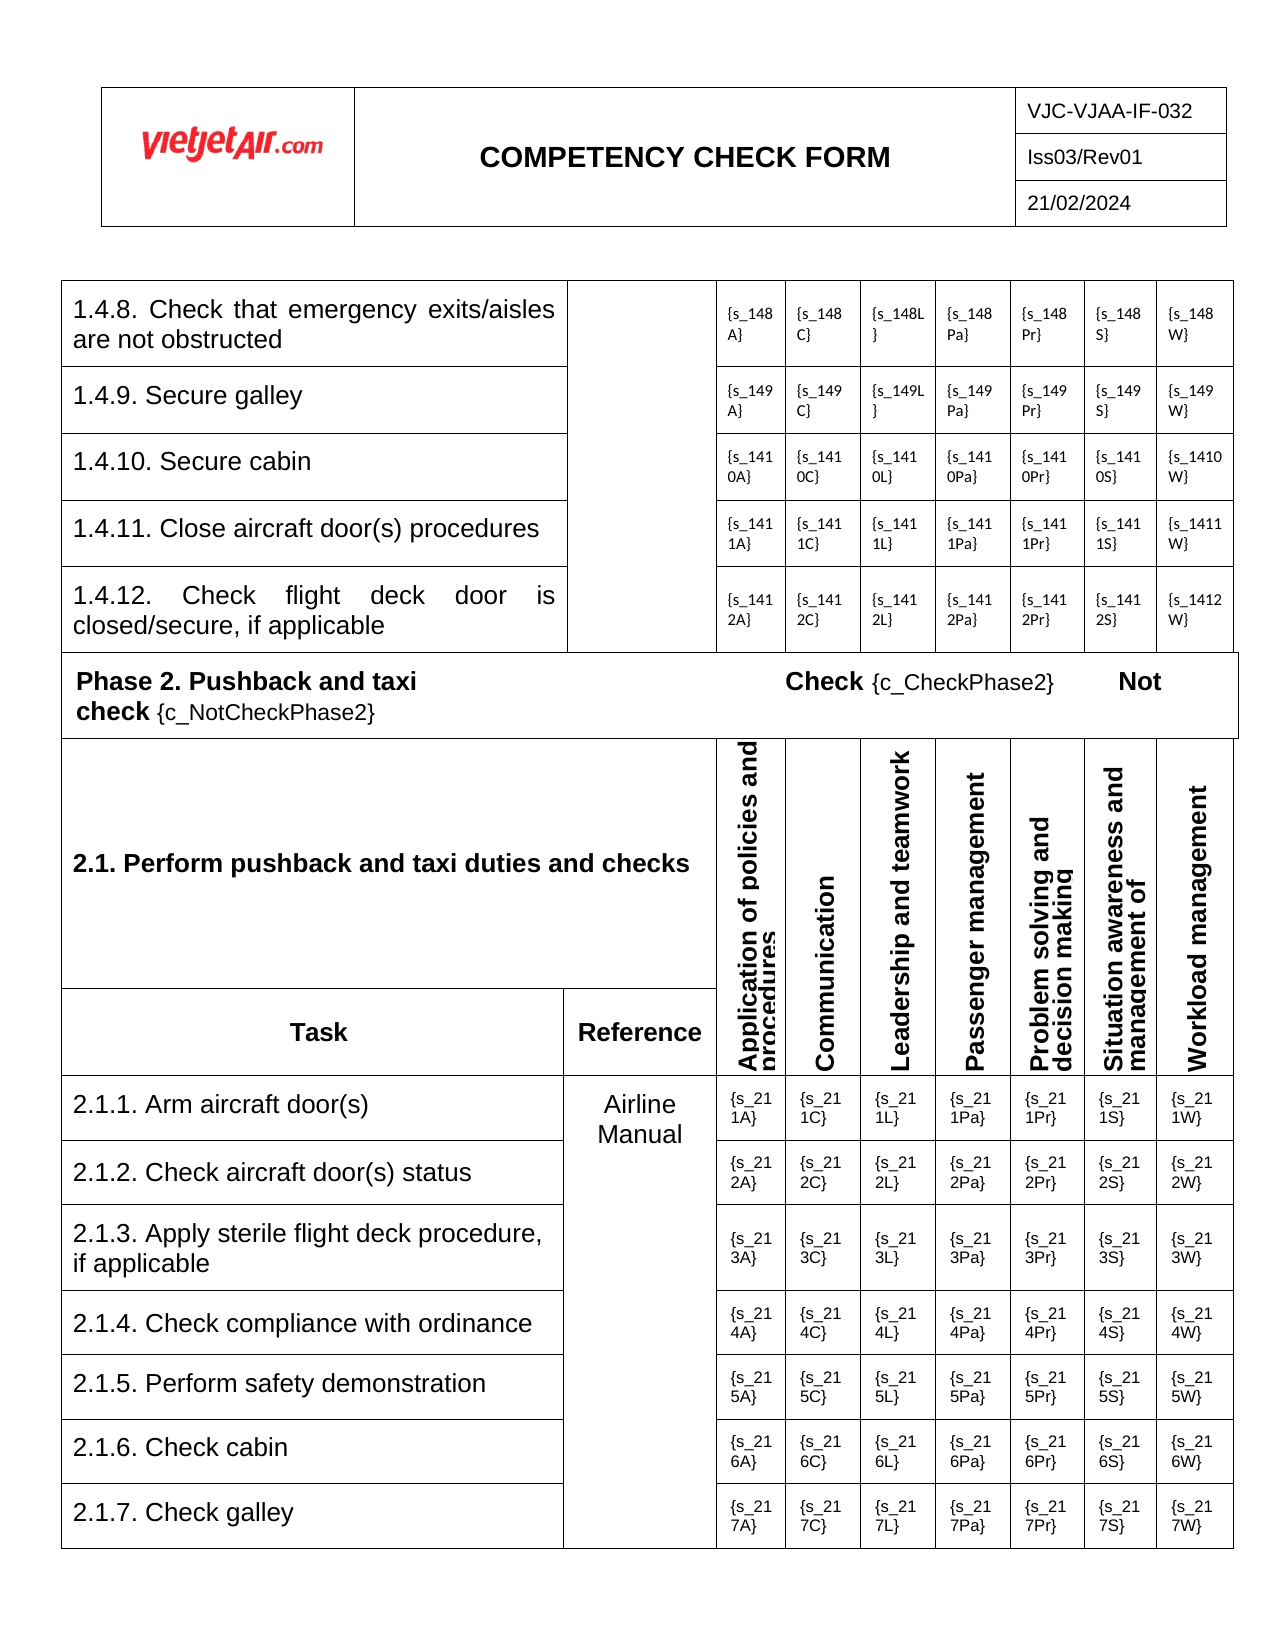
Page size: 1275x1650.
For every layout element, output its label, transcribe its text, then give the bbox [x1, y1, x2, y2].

table_cell {s_217L} [861, 1484, 935, 1547]
table_cell {s_214A} [717, 1291, 785, 1354]
table_cell {s_149Pr} [1011, 367, 1084, 433]
table_cell {s_1412W} [1157, 567, 1233, 652]
table_cell {s_216S} [1085, 1420, 1156, 1483]
table_cell {s_149W} [1157, 367, 1233, 433]
table_cell {s_214S} [1085, 1291, 1156, 1354]
table_cell {s_1411A} [717, 501, 785, 566]
table_cell {s_214C} [786, 1291, 860, 1354]
table_cell {s_215A} [717, 1355, 785, 1419]
table_cell {s_1411W} [1157, 501, 1233, 566]
table_cell {s_211L} [861, 1076, 935, 1140]
table_cell {s_212S} [1085, 1141, 1156, 1204]
table_cell {s_213Pr} [1011, 1205, 1084, 1290]
table_cell {s_212A} [717, 1141, 785, 1204]
table_cell {s_217S} [1085, 1484, 1156, 1547]
table_cell {s_211C} [786, 1076, 860, 1140]
table_cell {s_213L} [861, 1205, 935, 1290]
table_cell {s_1410Pr} [1011, 434, 1084, 499]
table_cell {s_217Pr} [1011, 1484, 1084, 1547]
table_cell 1.4.9. Secure galley [62, 367, 567, 433]
table_cell {s_1412Pa} [936, 567, 1010, 652]
table_cell {s_1412C} [786, 567, 860, 652]
table_cell 2.1.4. Check compliance with ordinance [62, 1291, 563, 1354]
table_cell {s_214L} [861, 1291, 935, 1354]
table_cell {s_149L} [861, 367, 935, 433]
table_cell {s_211Pa} [936, 1076, 1010, 1140]
table_cell {s_217Pa} [936, 1484, 1010, 1547]
table_cell {s_215W} [1157, 1355, 1233, 1419]
table_cell {s_1411C} [786, 501, 860, 566]
table_cell {s_217C} [786, 1484, 860, 1547]
table_cell 2.1.1. Arm aircraft door(s) [62, 1076, 563, 1140]
table_cell {s_148W} [1157, 281, 1233, 366]
table_cell {s_211S} [1085, 1076, 1156, 1140]
table_cell {s_1412S} [1085, 567, 1156, 652]
table_cell {s_215C} [786, 1355, 860, 1419]
table_cell {s_214Pa} [936, 1291, 1010, 1354]
table_cell {s_1410W} [1157, 434, 1233, 499]
table_cell 1.4.11. Close aircraft door(s) procedures [62, 501, 567, 566]
table_cell {s_215S} [1085, 1355, 1156, 1419]
table_cell {s_1410A} [717, 434, 785, 499]
table_cell {s_148C} [786, 281, 860, 366]
table_cell {s_1411Pr} [1011, 501, 1084, 566]
table_cell Application of policies and procedures [717, 739, 785, 1075]
table_cell {s_149C} [786, 367, 860, 433]
table_cell {s_1410L} [861, 434, 935, 499]
table_cell {s_217A} [717, 1484, 785, 1547]
table_cell {s_213Pa} [936, 1205, 1010, 1290]
table_cell {s_1412A} [717, 567, 785, 652]
table_cell 2.1.2. Check aircraft door(s) status [62, 1141, 563, 1204]
table_cell {s_1411S} [1085, 501, 1156, 566]
table_cell {s_212Pr} [1011, 1141, 1084, 1204]
table_cell {s_214Pr} [1011, 1291, 1084, 1354]
table_cell 2.1.7. Check galley [62, 1484, 563, 1547]
table_cell {s_149S} [1085, 367, 1156, 433]
table_cell Airline Manual [564, 1076, 716, 1547]
table_cell {s_149A} [717, 367, 785, 433]
table_cell {s_1410Pa} [936, 434, 1010, 499]
table_cell {s_1412L} [861, 567, 935, 652]
picture [137, 102, 327, 184]
table_cell {s_216W} [1157, 1420, 1233, 1483]
table_cell {s_211A} [717, 1076, 785, 1140]
table_cell 1.4.8. Check that emergency exits/aisles are not obstructed [62, 281, 567, 366]
table_cell {s_148L} [861, 281, 935, 366]
table_cell {s_216L} [861, 1420, 935, 1483]
table_cell {s_214W} [1157, 1291, 1233, 1354]
table_cell {s_213C} [786, 1205, 860, 1290]
table_cell 1.4.12. Check flight deck door is closed/secure, if applicable [62, 567, 567, 652]
table_cell {s_215L} [861, 1355, 935, 1419]
table_cell {s_213S} [1085, 1205, 1156, 1290]
table_cell 2.1.3. Apply sterile flight deck procedure, if applicable [62, 1205, 563, 1290]
table_cell 2.1.5. Perform safety demonstration [62, 1355, 563, 1419]
table_cell Problem solving and decision making [1011, 739, 1084, 1075]
table_cell Leadership and teamwork [861, 739, 935, 1075]
table_cell Phase 2. Pushback and taxi Check {c_CheckPhase2} Not check {c_NotCheckPhase2} [62, 653, 1238, 738]
table_cell {s_212W} [1157, 1141, 1233, 1204]
table_cell Passenger management [936, 739, 1010, 1075]
table_cell {s_212L} [861, 1141, 935, 1204]
table_cell Situation awareness and management of information [1085, 739, 1156, 1075]
table_cell {s_148Pr} [1011, 281, 1084, 366]
table_cell {s_1411Pa} [936, 501, 1010, 566]
table_cell Workload management [1157, 739, 1233, 1075]
table_cell {s_216C} [786, 1420, 860, 1483]
table_cell Communication [786, 739, 860, 1075]
table_cell {s_213A} [717, 1205, 785, 1290]
table_cell {s_212C} [786, 1141, 860, 1204]
table_cell 1.4.10. Secure cabin [62, 434, 567, 499]
table_cell {s_216A} [717, 1420, 785, 1483]
table_cell {s_1411L} [861, 501, 935, 566]
table_cell {s_215Pa} [936, 1355, 1010, 1419]
table_cell {s_148S} [1085, 281, 1156, 366]
table_cell {s_213W} [1157, 1205, 1233, 1290]
table_cell {s_148A} [717, 281, 785, 366]
table_cell {s_149Pa} [936, 367, 1010, 433]
table_cell {s_1410C} [786, 434, 860, 499]
table_cell {s_215Pr} [1011, 1355, 1084, 1419]
table_cell {s_1412Pr} [1011, 567, 1084, 652]
table_cell {s_216Pa} [936, 1420, 1010, 1483]
table_cell {s_212Pa} [936, 1141, 1010, 1204]
table_cell 2.1.6. Check cabin [62, 1420, 563, 1483]
table_cell Task [62, 989, 563, 1075]
table_cell {s_216Pr} [1011, 1420, 1084, 1483]
table_cell {s_1410S} [1085, 434, 1156, 499]
table_cell {s_217W} [1157, 1484, 1233, 1547]
table_cell 2.1. Perform pushback and taxi duties and checks [62, 739, 716, 988]
table_cell {s_211Pr} [1011, 1076, 1084, 1140]
table_cell {s_148Pa} [936, 281, 1010, 366]
table_cell Reference [564, 989, 716, 1075]
table_cell {s_211W} [1157, 1076, 1233, 1140]
